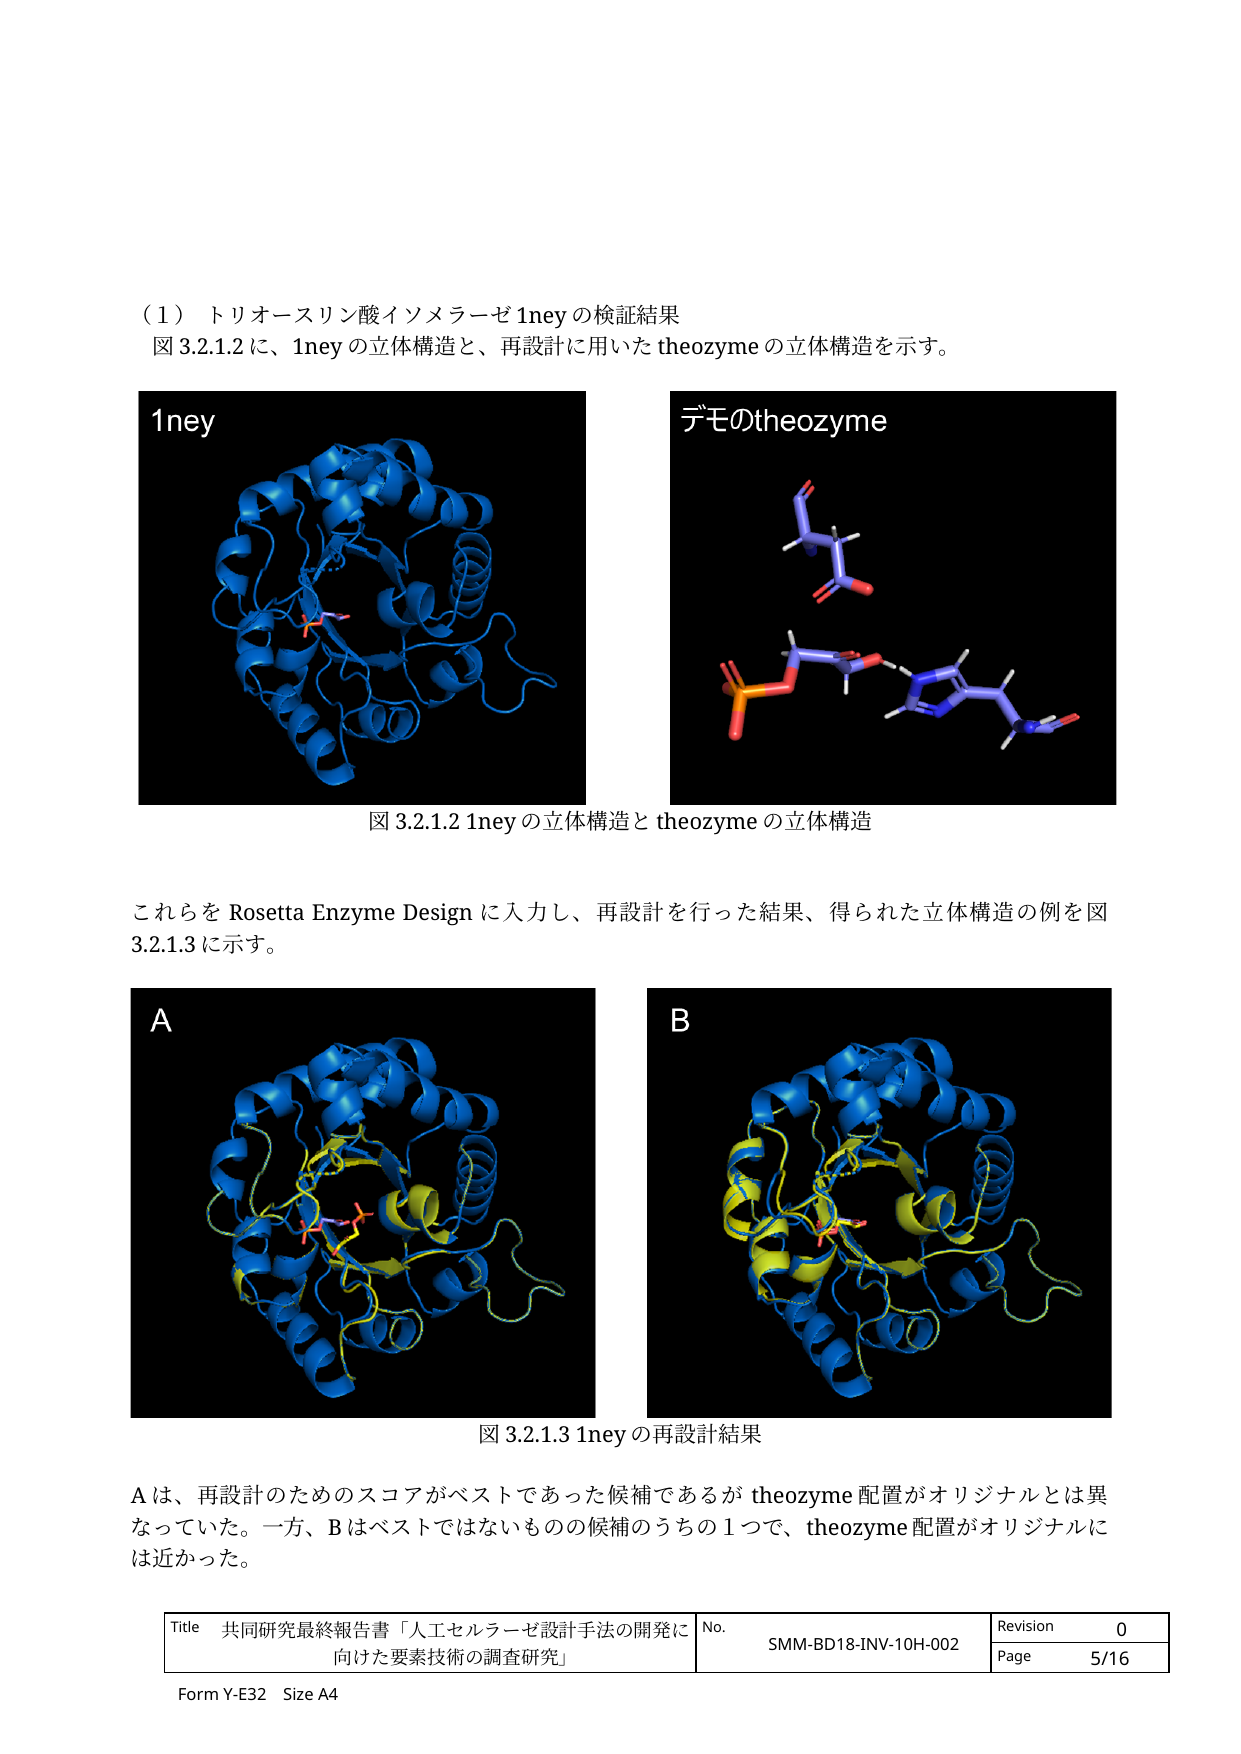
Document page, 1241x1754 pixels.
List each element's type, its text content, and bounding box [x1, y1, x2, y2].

list トリオースリン酸イソメラーゼ1neyの検証結果 [131, 298, 1109, 329]
text 図3.2.1.2に、1neyの立体構造と、再設計に用いたtheozymeの立体構造を示す。 [131, 329, 1109, 361]
picture [130, 988, 1112, 1418]
text Aは、再設計のためのスコアがベストであった候補であるがtheozyme配置がオリジナルとは異なっていた。一方、Bはベストではないものの候補のうちの１つで、theozyme配置がオリジナルには近かった。 [131, 1478, 1109, 1573]
picture [130, 390, 1117, 805]
text これらをRosetta Enzyme Designに入力し、再設計を行った結果、得られた立体構造の例を図3.2.1.3に示す。 [131, 895, 1109, 958]
text 図3.2.1.3 1neyの再設計結果 [131, 1418, 1109, 1449]
text 図3.2.1.2 1neyの立体構造とtheozymeの立体構造 [131, 805, 1109, 836]
